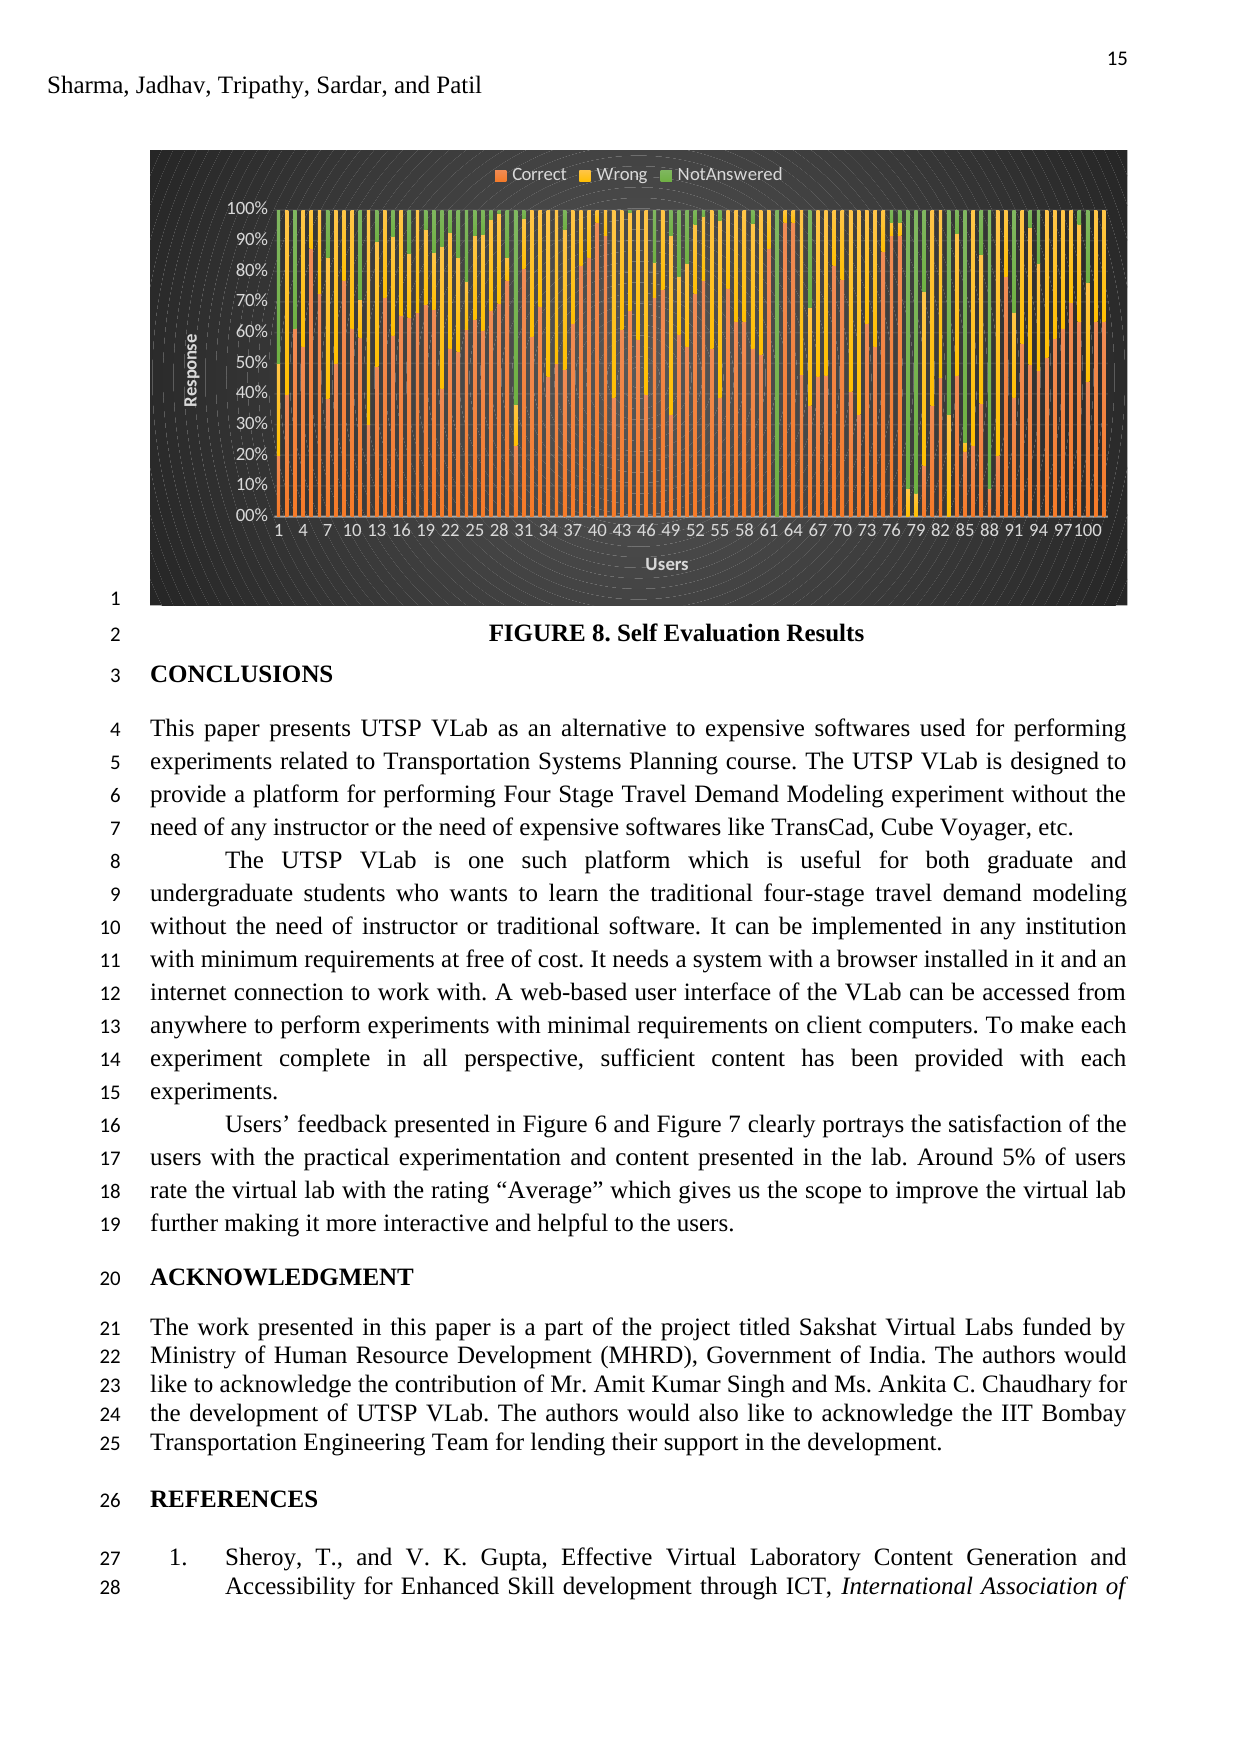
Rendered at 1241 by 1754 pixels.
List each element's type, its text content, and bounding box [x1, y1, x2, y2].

text FIGURE 8. Self Evaluation Results [225, 618, 1128, 647]
text ACKNOWLEDGMENT [150, 1262, 1128, 1291]
text CONCLUSIONS [150, 659, 1128, 688]
text The UTSP VLab is one such platform which is useful for both graduate and undergraduate students who wants to learn the traditional four-stage travel demand modeling without the need of instructor or traditional software. It can be implemented in any institution with minimum requirements at free of cost. It needs a system with a browser installed in it and an internet connection to work with. A web-based user interface of the VLab can be accessed from anywhere to perform experiments with minimal requirements on client computers. To make each experiment complete in all perspective, sufficient content has been provided with each experiments. [150, 845, 1128, 1105]
text The work presented in this paper is a part of the project titled Sakshat Virtual Labs funded by Ministry of Human Resource Development (MHRD), Government of India. The authors would like to acknowledge the contribution of Mr. Amit Kumar Singh and Ms. Ankita C. Chaudhary for the development of UTSP VLab. The authors would also like to acknowledge the IIT Bombay Transportation Engineering Team for lending their support in the development. [150, 1312, 1128, 1455]
text Users’ feedback presented in Figure 6 and Figure 7 clearly portrays the satisfaction of the users with the practical experimentation and content presented in the lab. Around 5% of users rate the virtual lab with the rating “Average” which gives us the scope to improve the virtual lab further making it more interactive and helpful to the users. [150, 1109, 1128, 1237]
subtitle REFERENCES [150, 1484, 1128, 1513]
text This paper presents UTSP VLab as an alternative to expensive softwares used for performing experiments related to Transportation Systems Planning course. The UTSP VLab is designed to provide a platform for performing Four Stage Travel Demand Modeling experiment without the need of any instructor or the need of expensive softwares like TransCad, Cube Voyager, etc. [150, 713, 1128, 841]
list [169, 1542, 1128, 1600]
